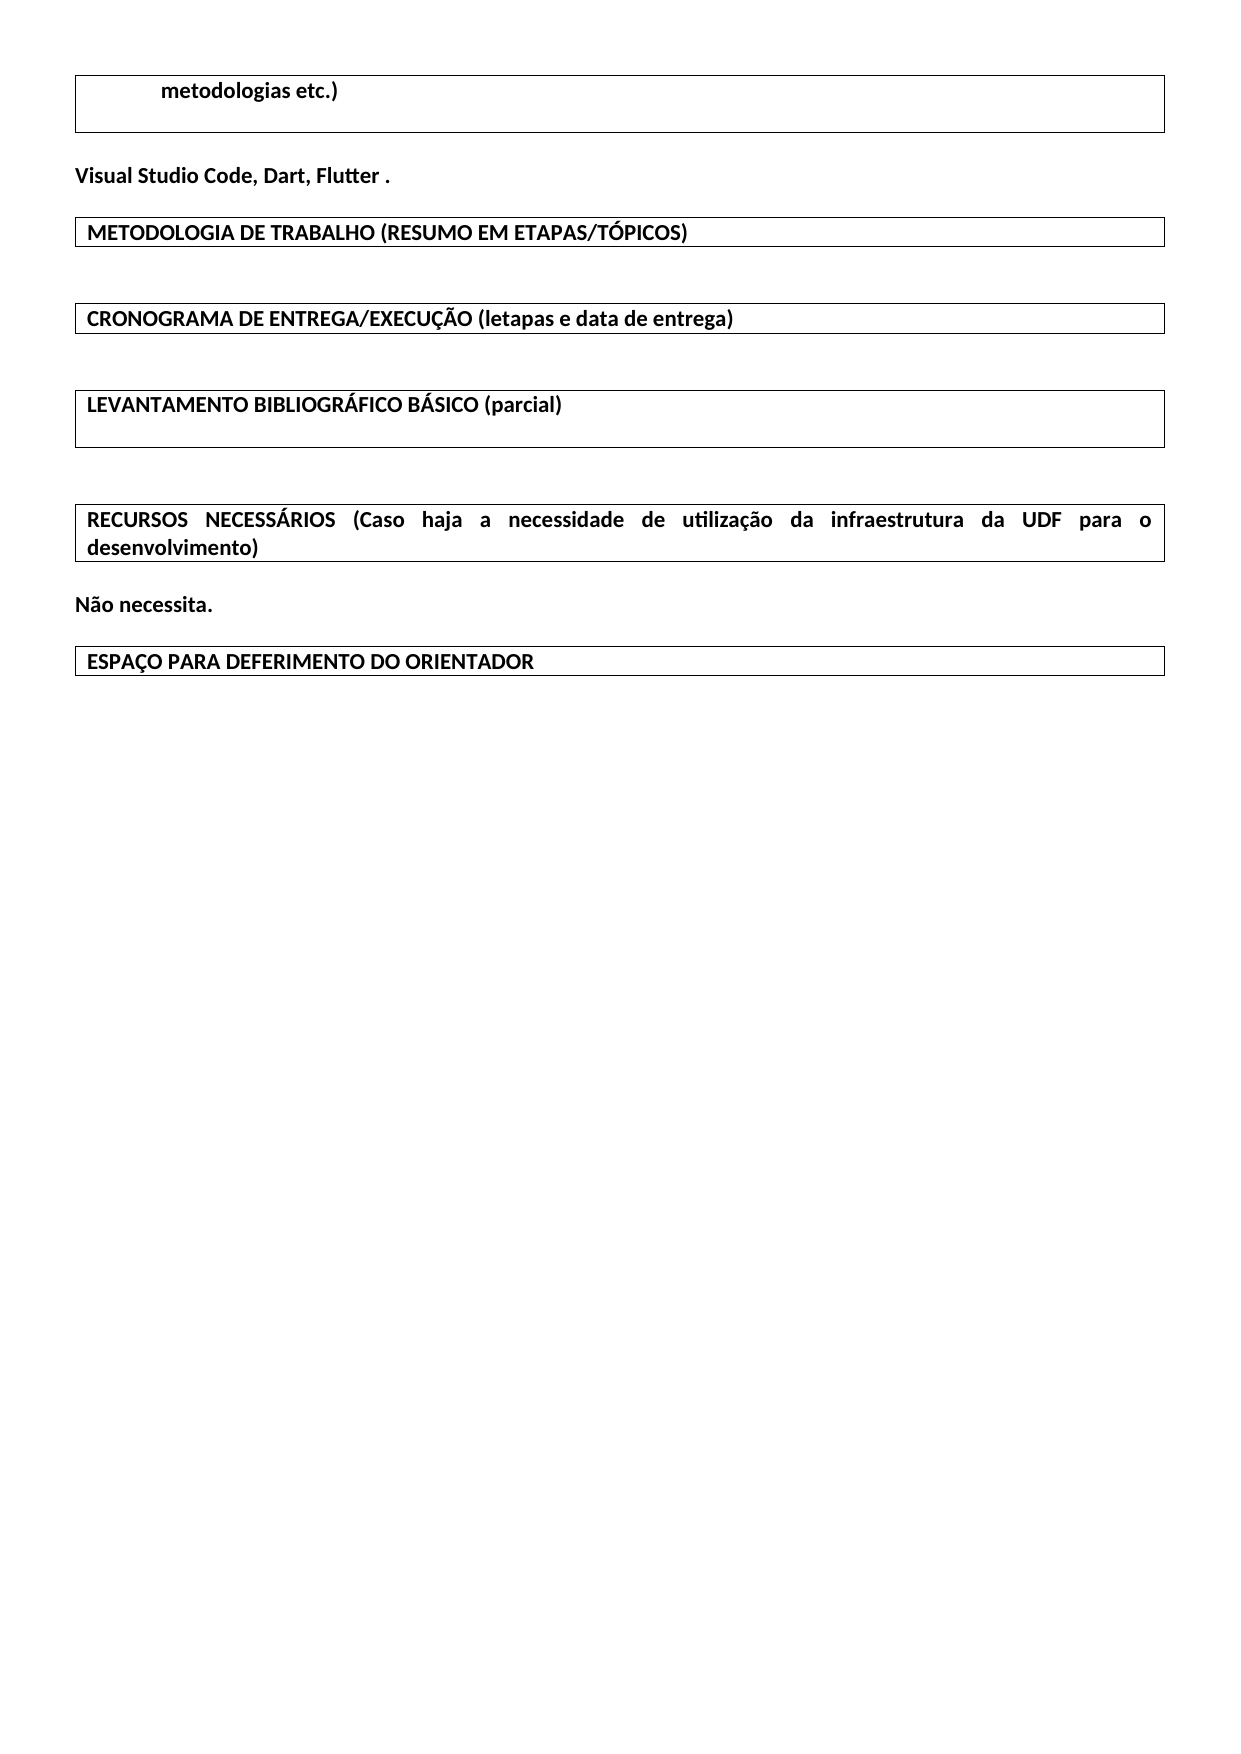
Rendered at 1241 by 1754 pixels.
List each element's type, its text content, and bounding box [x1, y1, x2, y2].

table_header METODOLOGIA DE TRABALHO (RESUMO EM ETAPAS/TÓPICOS) [76, 218, 1164, 246]
table_header CRONOGRAMA DE ENTREGA/EXECUÇÃO (letapas e data de entrega) [76, 304, 1164, 332]
text Não necessita. [75, 590, 1165, 618]
table_header LEVANTAMENTO BIBLIOGRÁFICO BÁSICO (parcial) [76, 391, 1164, 447]
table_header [76, 76, 1164, 132]
text Visual Studio Code, Dart, Flutter . [75, 161, 1165, 189]
table_header RECURSOS NECESSÁRIOS (Caso haja a necessidade de utilização da infraestrutura da UDF para o desenvolvimento) [76, 505, 1164, 561]
table_header ESPAÇO PARA DEFERIMENTO DO ORIENTADOR [76, 647, 1164, 675]
